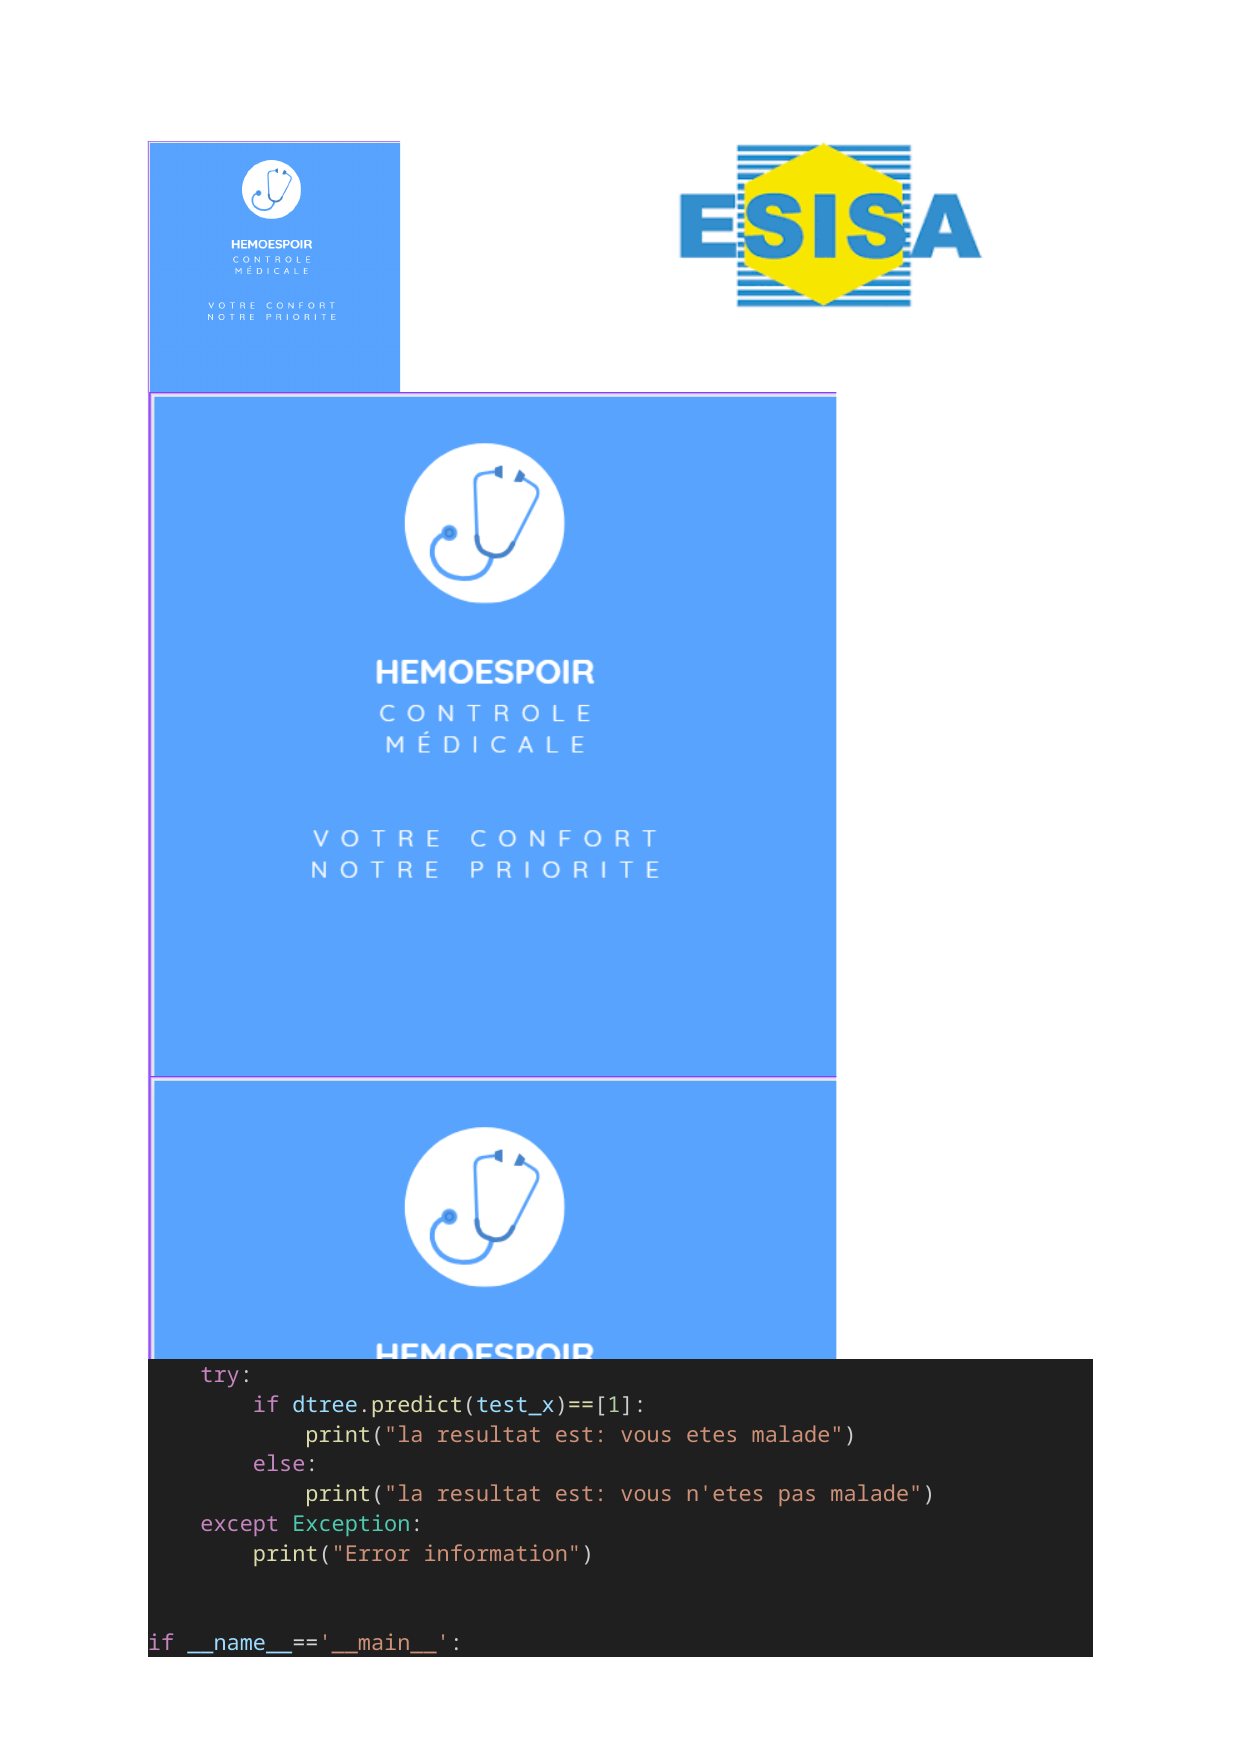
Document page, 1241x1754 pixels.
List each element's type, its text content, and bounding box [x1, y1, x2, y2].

text else: [148, 1448, 1093, 1478]
text print("Error information") [148, 1538, 1093, 1567]
picture [147, 73, 993, 1359]
text if dtree.predict(test_x)==[1]: [148, 1389, 1093, 1418]
text print("la resultat est: vous etes malade") [148, 1418, 1093, 1448]
text except Exception: [148, 1508, 1093, 1538]
text print("la resultat est: vous n'etes pas malade") [148, 1478, 1093, 1508]
text try: [148, 1359, 1093, 1389]
text if __name__=='__main__': [148, 1627, 1093, 1657]
